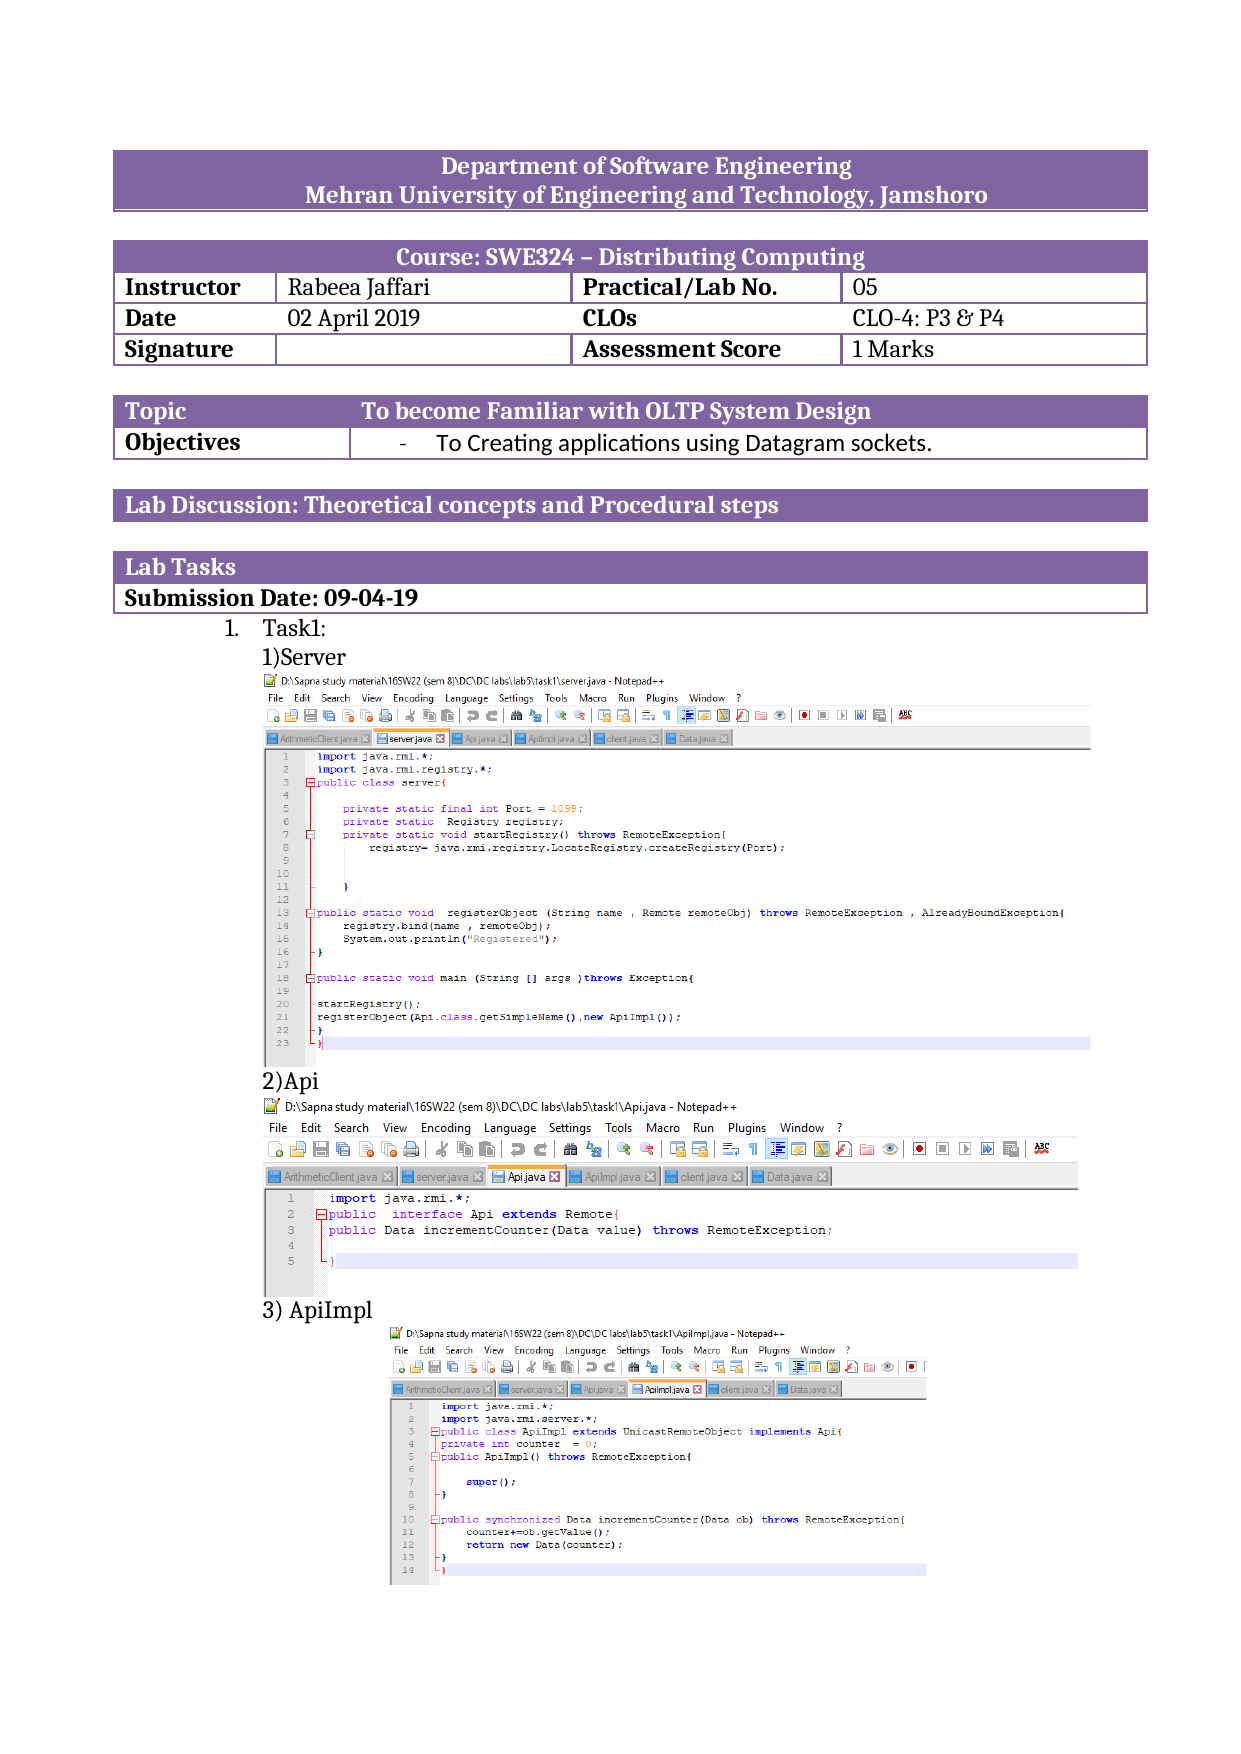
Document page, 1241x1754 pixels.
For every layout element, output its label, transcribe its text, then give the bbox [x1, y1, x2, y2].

table_cell Signature [115, 335, 275, 364]
table_cell Assessment Score [573, 335, 840, 364]
table_cell Date [115, 304, 276, 333]
table_cell Objectives [115, 428, 349, 458]
table_header To become Familiar with OLTP System Design [350, 397, 1146, 425]
list Task1: [225, 614, 1053, 643]
list 1)Server [262, 643, 1053, 671]
table_cell CLOs [571, 304, 841, 333]
table_cell 1 Marks [843, 335, 1146, 364]
table_cell 05 [843, 273, 1146, 302]
table_cell Submission Date: 09-04-19 [115, 584, 1146, 612]
table_cell Practical/Lab No. [573, 273, 840, 302]
table_cell [277, 335, 570, 364]
table_header Department of Software Engineering Mehran University of Engineering and Technology, Jamshoro [115, 152, 1146, 209]
table_cell To Creating applications using Datagram sockets. [351, 428, 1146, 458]
picture [262, 1095, 1078, 1297]
table_header Lab Tasks [115, 553, 1146, 581]
list 2)Api [262, 1067, 1053, 1095]
table_cell Instructor [115, 273, 275, 302]
table_header Topic [115, 397, 350, 425]
list 3) ApiImpl [262, 1297, 1053, 1325]
picture [388, 1325, 927, 1585]
table_header Lab Discussion: Theoretical concepts and Procedural steps [115, 491, 1146, 520]
table_cell CLO-4: P3 & P4 [841, 304, 1146, 333]
table_header Course: SWE324 – Distributing Computing [115, 243, 1146, 271]
table_cell Rabeea Jaffari [277, 273, 570, 302]
table_cell 02 April 2019 [276, 304, 571, 333]
picture [262, 671, 1091, 1067]
